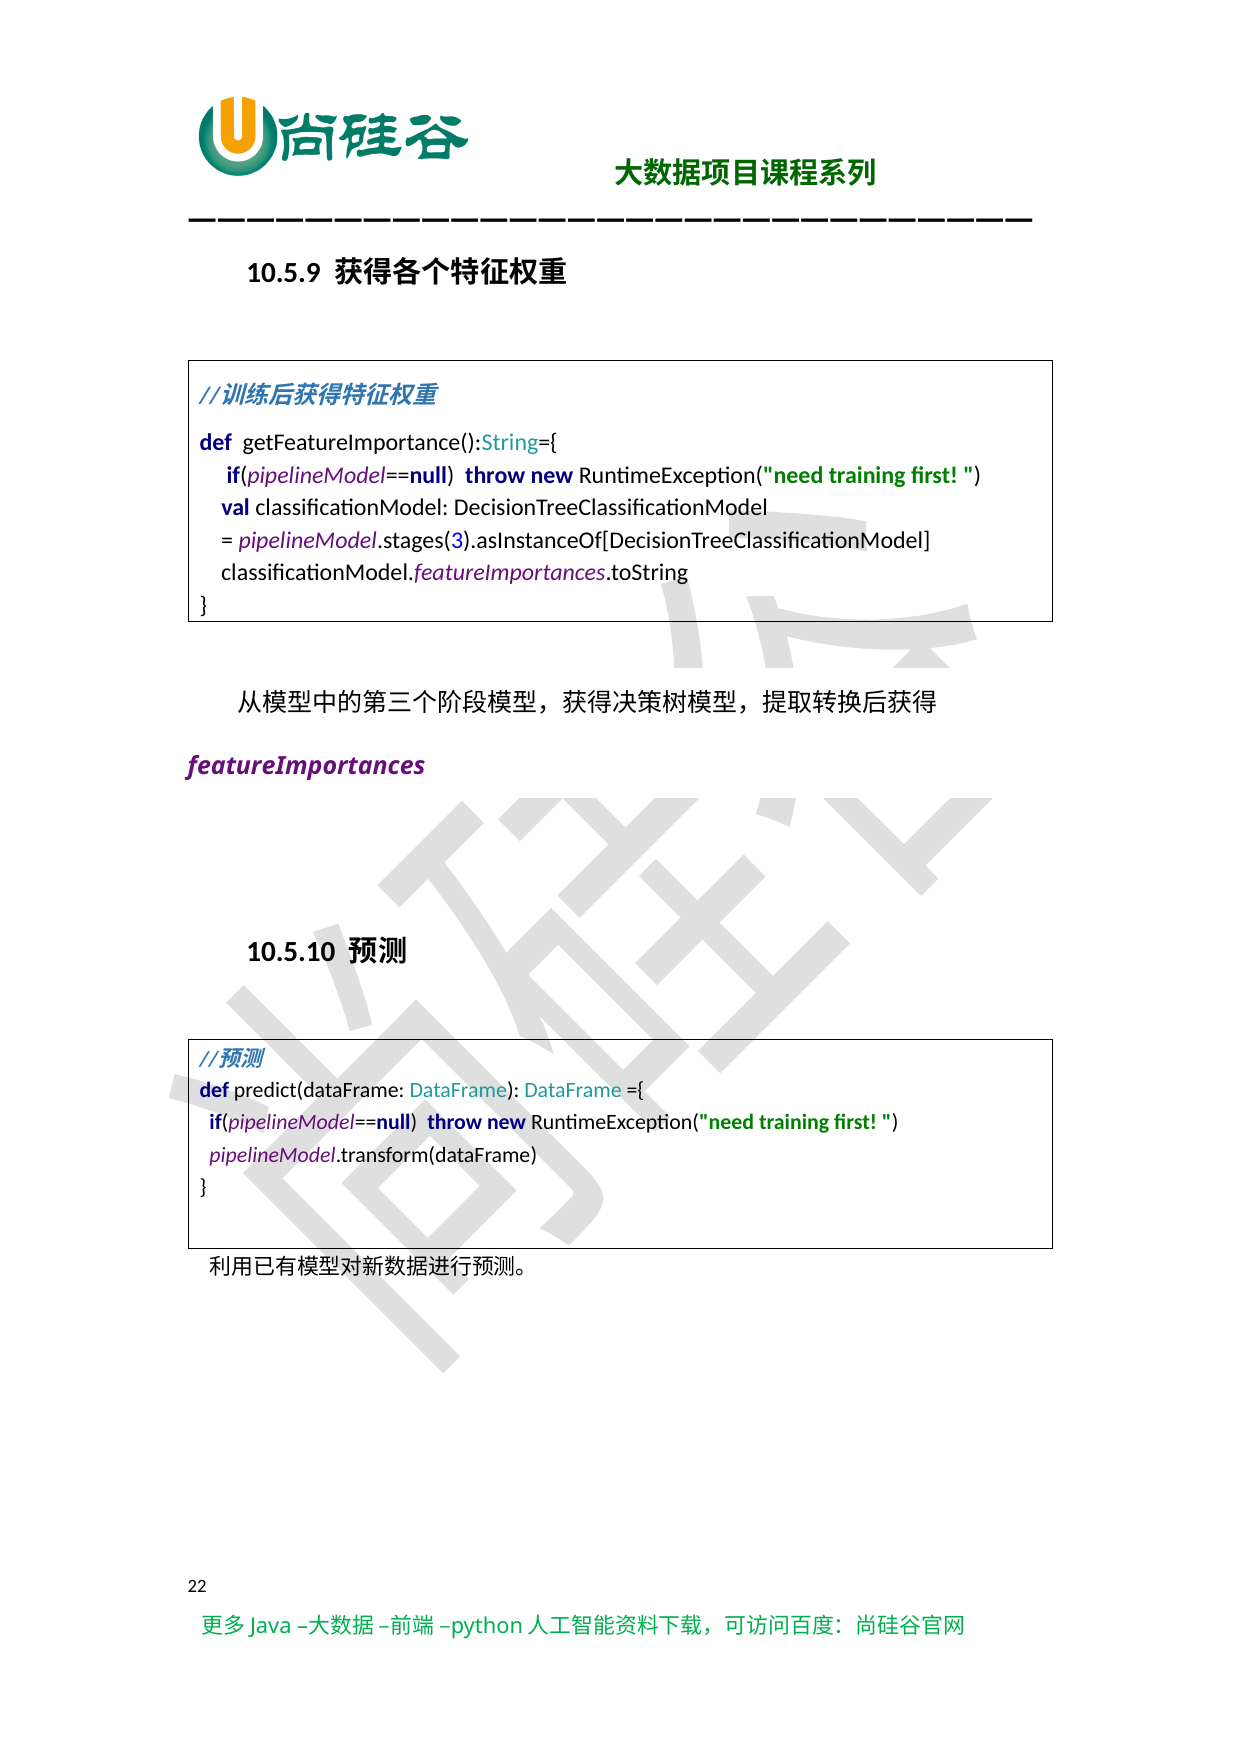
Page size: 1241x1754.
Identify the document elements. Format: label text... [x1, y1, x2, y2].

text 利用已有模型对新数据进行预测。 [187, 1249, 1053, 1281]
table_header //训练后获得特征权重 def getFeatureImportance():String={ if(pipelineModel==null) throw new RuntimeException("need training first! ") val classificationModel: DecisionTreeClassificationModel = pipelineModel.stages(3).asInstanceOf[DecisionTreeClassificationModel] classificationModel.featureImportances.toString } [189, 361, 1052, 621]
picture [187, 88, 476, 184]
text 从模型中的第三个阶段模型，获得决策树模型，提取转换后获得featureImportances [187, 668, 1053, 798]
subtitle 10.5.9 获得各个特征权重 [187, 237, 1053, 302]
subtitle 10.5.10 预测 [187, 916, 1053, 981]
table_header //预测 def predict(dataFrame: DataFrame): DataFrame ={ if(pipelineModel==null) throw new RuntimeException("need training first! ") pipelineModel.transform(dataFrame) } [189, 1040, 1052, 1248]
